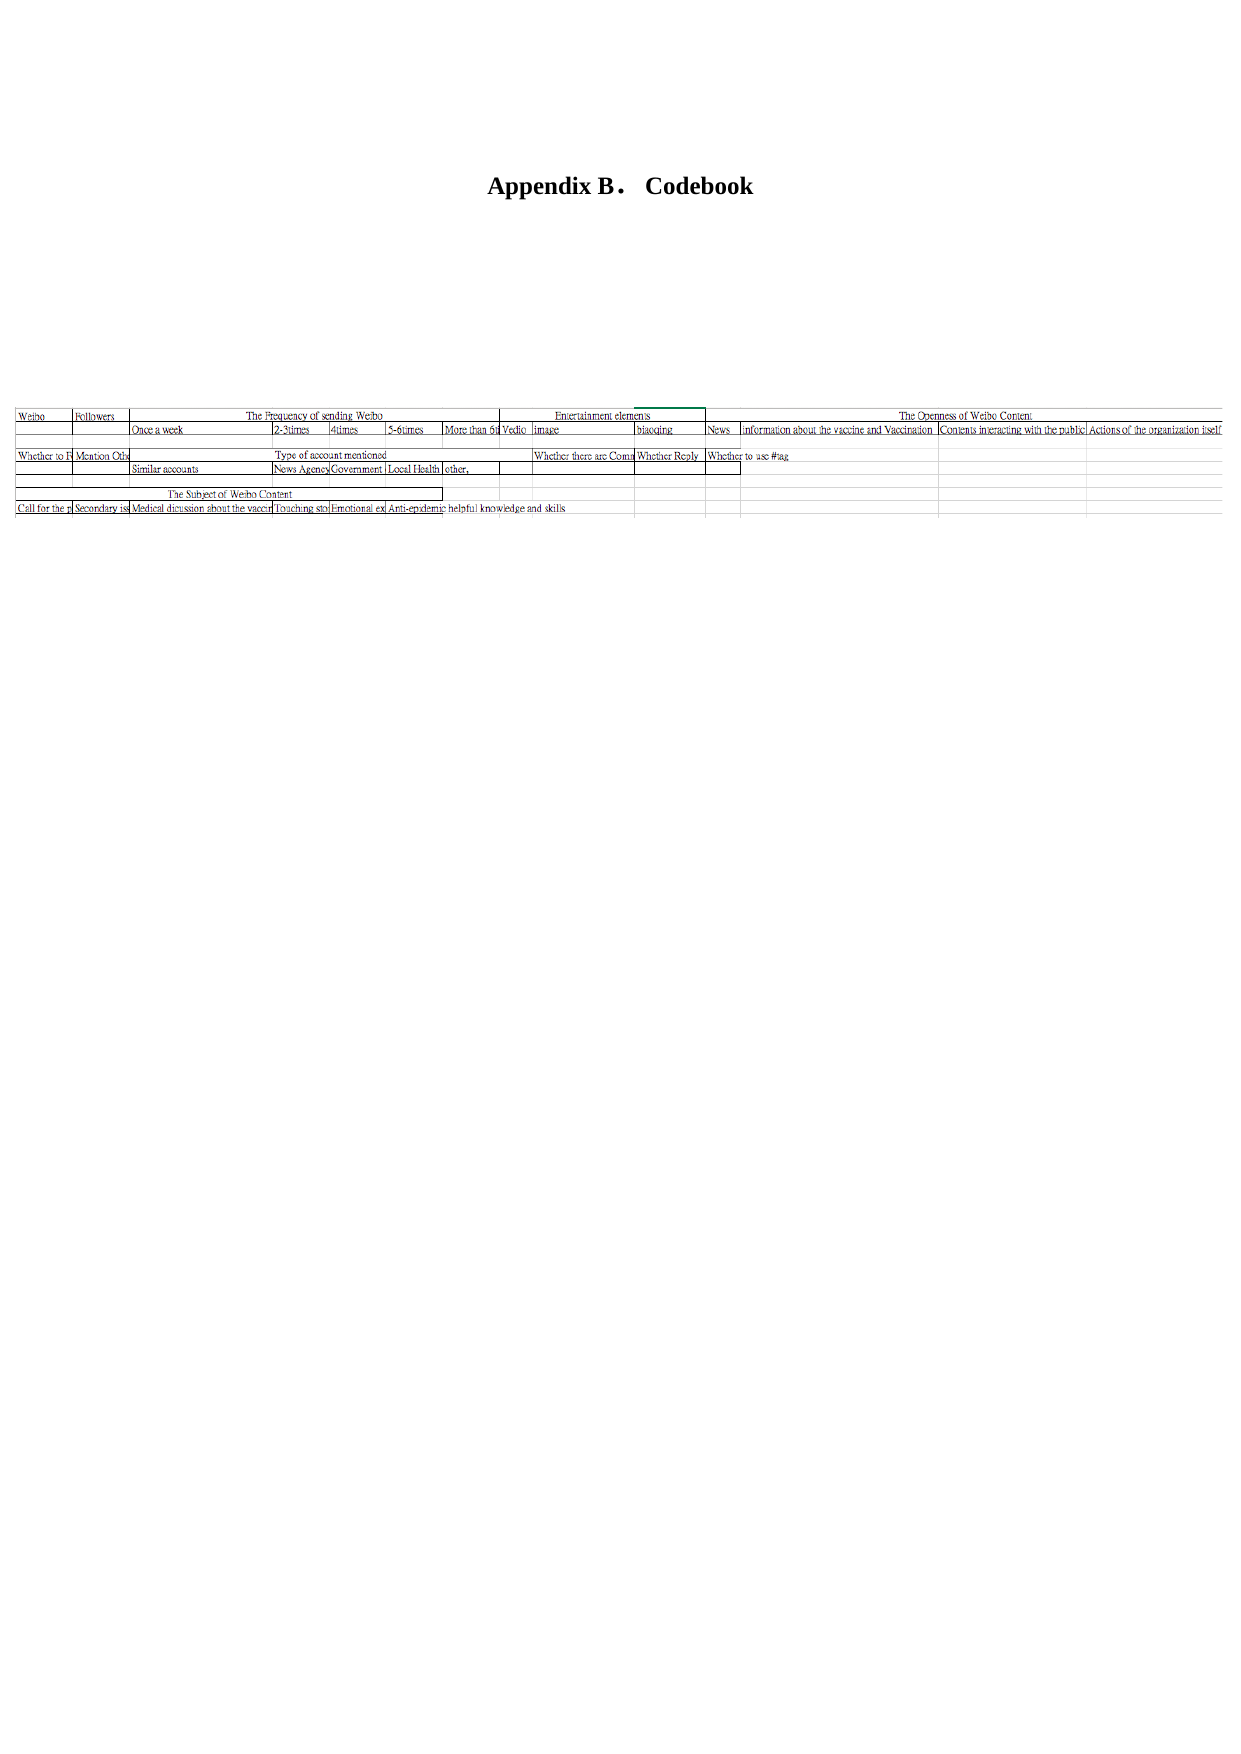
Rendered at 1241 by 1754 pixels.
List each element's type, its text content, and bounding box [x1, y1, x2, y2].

picture [14, 407, 1223, 518]
subtitle Appendix B． Codebook [187, 164, 1053, 202]
